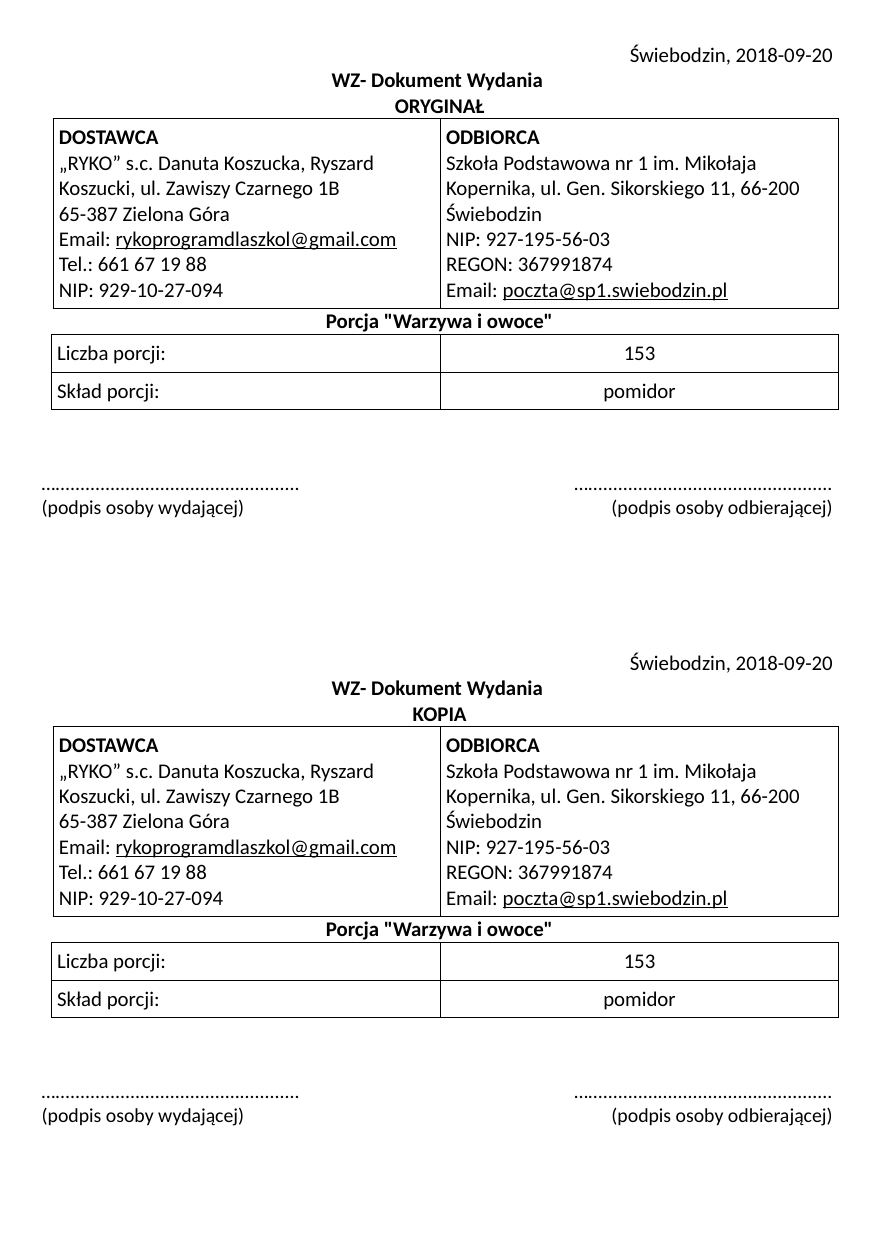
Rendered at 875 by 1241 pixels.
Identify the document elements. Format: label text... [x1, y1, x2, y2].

text …................................................. [41, 471, 437, 495]
table_header ODBIORCA Szkoła Podstawowa nr 1 im. Mikołaja Kopernika, ul. Gen. Sikorskiego 11, 66-200 Świebodzin NIP: 927-195-56-03 REGON: 367991874 Email: poczta@sp1.swiebodzin.pl [441, 119, 838, 308]
text (podpis osoby wydającej) [41, 495, 437, 519]
text (podpis osoby odbierającej) [437, 1103, 833, 1127]
text (podpis osoby odbierającej) [437, 495, 833, 519]
text …................................................. [41, 1079, 437, 1103]
table_header 153 [441, 943, 838, 979]
text (podpis osoby wydającej) [41, 1103, 437, 1127]
text Porcja "Warzywa i owoce " [41, 309, 833, 334]
table_header 153 [441, 335, 838, 372]
text ORYGINAŁ [41, 93, 833, 118]
table_header DOSTAWCA „RYKO” s.c. Danuta Koszucka, Ryszard Koszucki, ul. Zawiszy Czarnego 1B 65-387 Zielona Góra Email: rykoprogramdlaszkol@gmail.com Tel.: 661 67 19 88 NIP: 929-10-27-094 [54, 119, 440, 308]
text KOPIA [41, 701, 833, 726]
table_header DOSTAWCA „RYKO” s.c. Danuta Koszucka, Ryszard Koszucki, ul. Zawiszy Czarnego 1B 65-387 Zielona Góra Email: rykoprogramdlaszkol@gmail.com Tel.: 661 67 19 88 NIP: 929-10-27-094 [54, 727, 440, 916]
table_cell Skład porcji: [52, 373, 440, 409]
table_header Liczba porcji: [52, 943, 440, 979]
table_header ODBIORCA Szkoła Podstawowa nr 1 im. Mikołaja Kopernika, ul. Gen. Sikorskiego 11, 66-200 Świebodzin NIP: 927-195-56-03 REGON: 367991874 Email: poczta@sp1.swiebodzin.pl [441, 727, 838, 916]
table_header Liczba porcji: [52, 335, 440, 372]
text …................................................. [437, 471, 833, 495]
text Świebodzin, 2018-09-20 [41, 42, 833, 67]
table_cell pomidor [441, 373, 838, 409]
text Porcja "Warzywa i owoce " [41, 917, 833, 942]
text WZ- Dokument Wydania [41, 675, 833, 701]
table_cell Skład porcji: [52, 981, 440, 1017]
text WZ- Dokument Wydania [41, 67, 833, 93]
table_cell pomidor [441, 981, 838, 1017]
text Świebodzin, 2018-09-20 [41, 650, 833, 675]
text …................................................. [437, 1079, 833, 1103]
